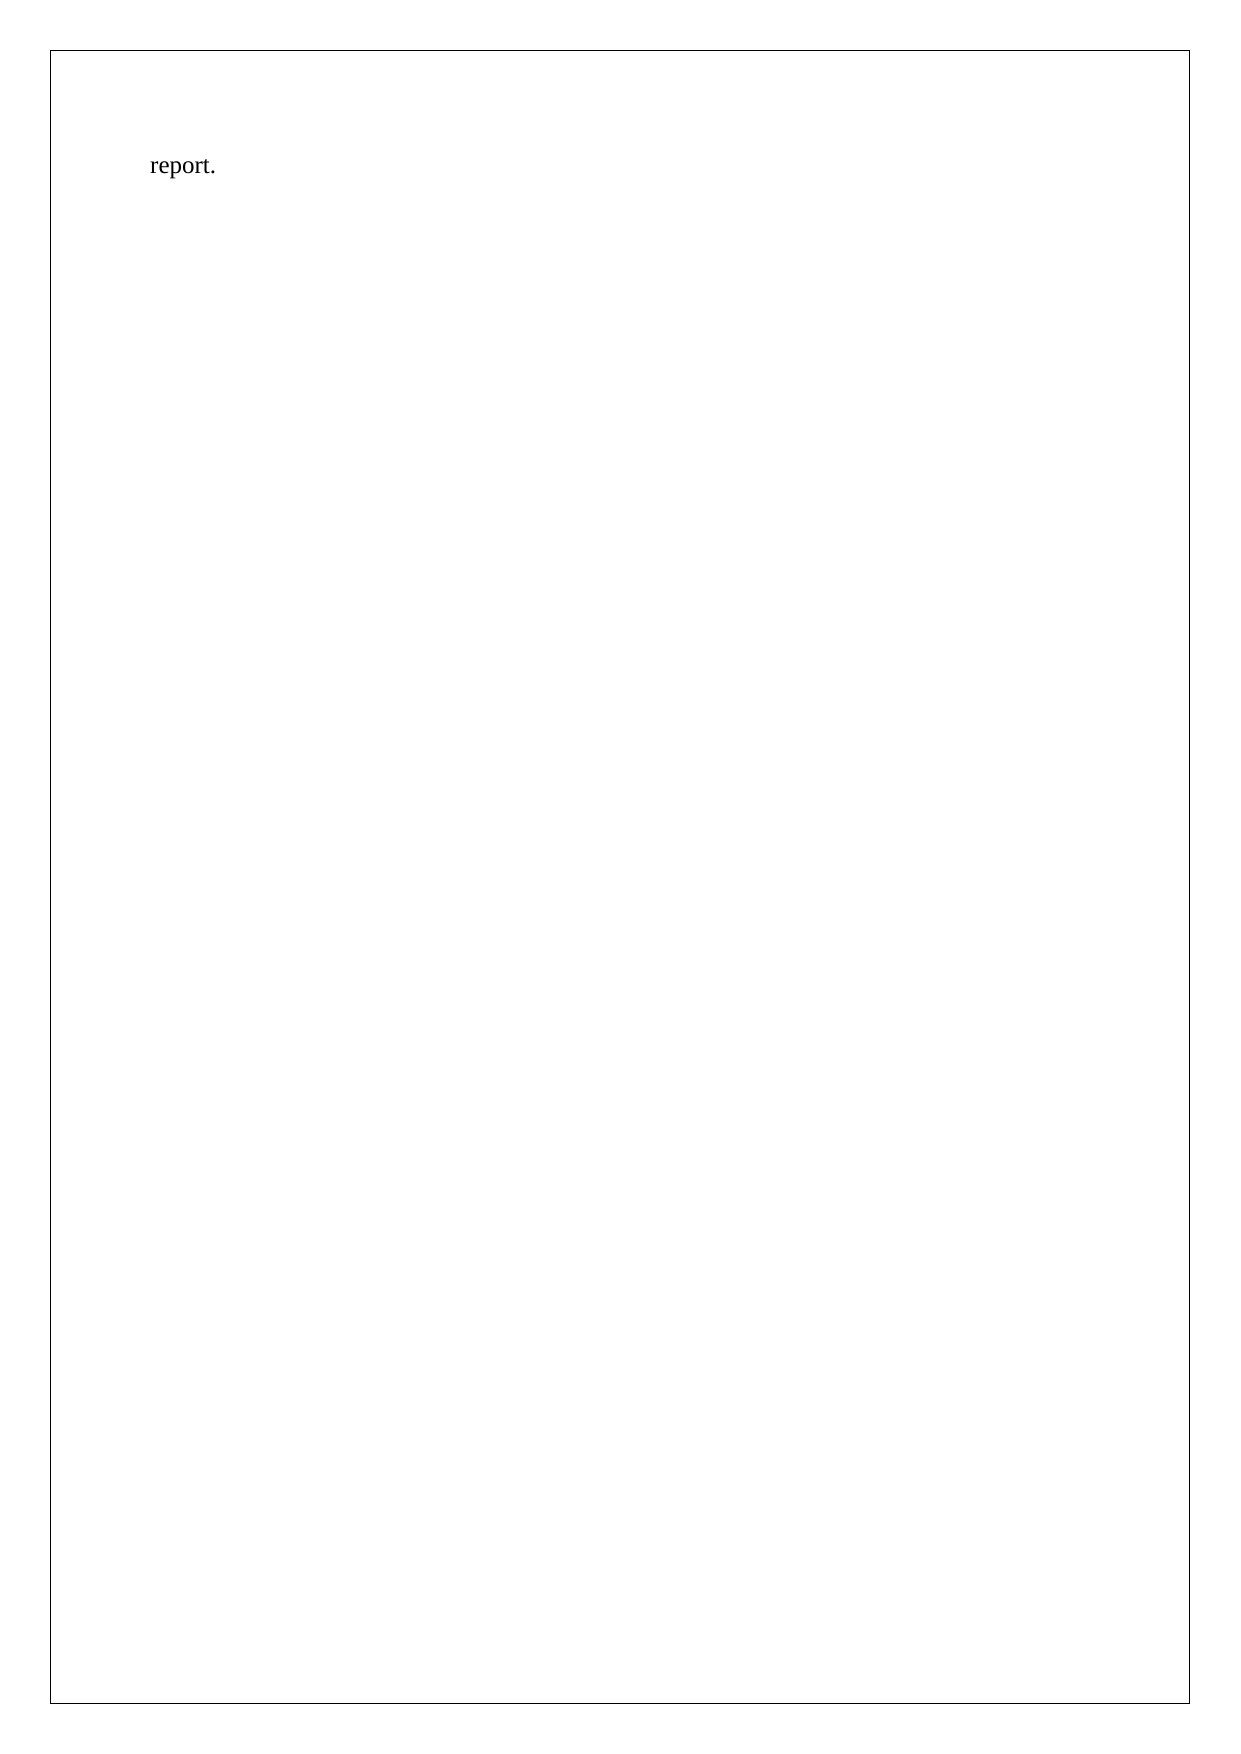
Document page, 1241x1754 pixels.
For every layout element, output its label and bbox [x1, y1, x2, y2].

text [150, 150, 1034, 179]
